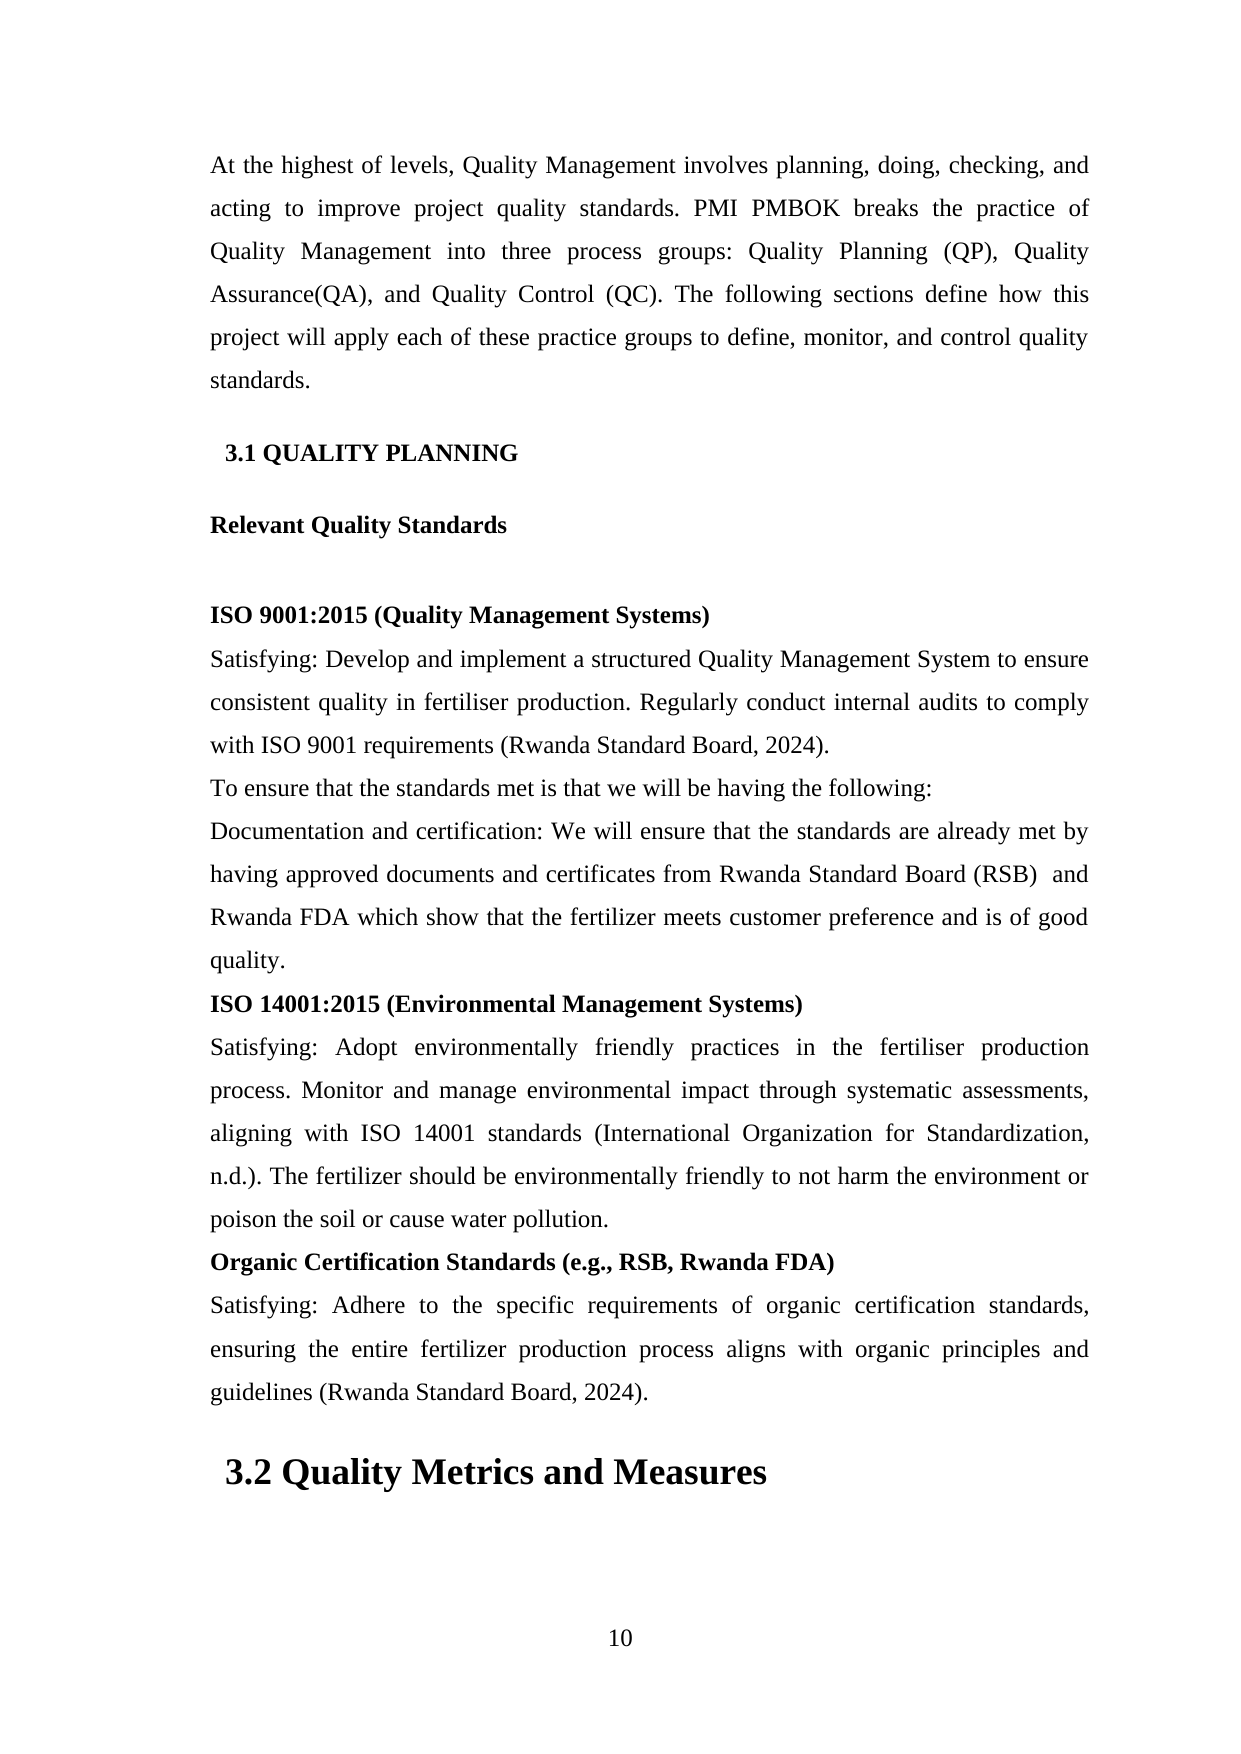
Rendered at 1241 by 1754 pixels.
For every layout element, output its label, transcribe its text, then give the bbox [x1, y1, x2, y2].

text ISO 14001:2015 (Environmental Management Systems) [210, 989, 1090, 1017]
text Satisfying: Adopt environmentally friendly practices in the fertiliser production process. Monitor and manage environmental impact through systematic assessments, aligning with ISO 14001 standards (International Organization for Standardization, n.d.). The fertilizer should be environmentally friendly to not harm the environment or poison the soil or cause water pollution. [210, 1032, 1090, 1233]
subtitle 3.2 Quality Metrics and Measures [225, 1449, 1090, 1492]
text To ensure that the standards met is that we will be having the following: [210, 773, 1090, 802]
subtitle 3.1 QUALITY PLANNING [225, 438, 1090, 467]
text Satisfying: Develop and implement a structured Quality Management System to ensure consistent quality in fertiliser production. Regularly conduct internal audits to comply with ISO 9001 requirements (Rwanda Standard Board, 2024). [210, 644, 1090, 759]
text Organic Certification Standards (e.g., RSB, Rwanda FDA) [210, 1247, 1090, 1276]
text Documentation and certification: We will ensure that the standards are already met by having approved documents and certificates from Rwanda Standard Board (RSB) and Rwanda FDA which show that the fertilizer meets customer preference and is of good quality. [210, 816, 1090, 974]
subtitle Relevant Quality Standards [210, 510, 1090, 539]
text Satisfying: Adhere to the specific requirements of organic certification standards, ensuring the entire fertilizer production process aligns with organic principles and guidelines (Rwanda Standard Board, 2024). [210, 1291, 1090, 1406]
text ISO 9001:2015 (Quality Management Systems) [210, 601, 1090, 629]
text At the highest of levels, Quality Management involves planning, doing, checking, and acting to improve project quality standards. PMI PMBOK breaks the practice of Quality Management into three process groups: Quality Planning (QP), Quality Assurance(QA), and Quality Control (QC). The following sections define how this project will apply each of these practice groups to define, monitor, and control quality standards. [210, 150, 1090, 394]
